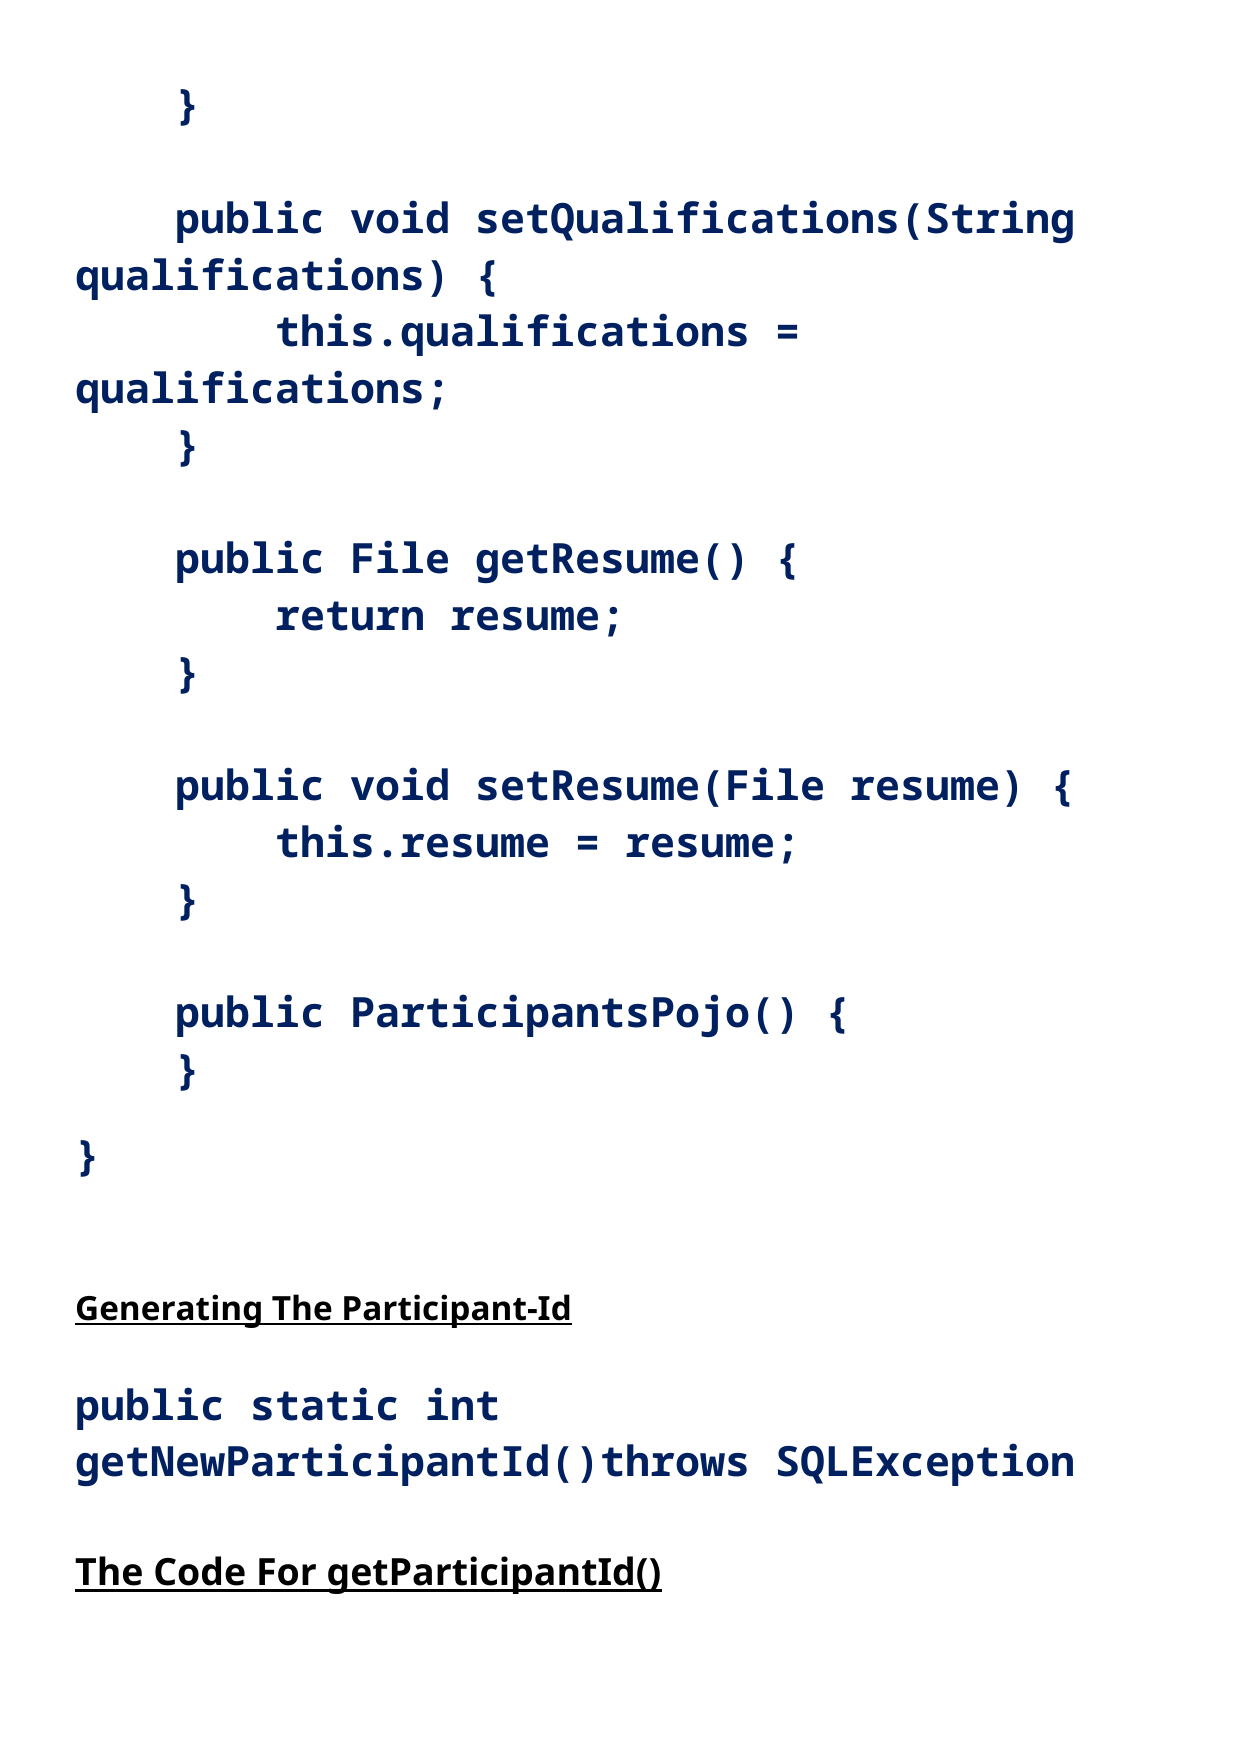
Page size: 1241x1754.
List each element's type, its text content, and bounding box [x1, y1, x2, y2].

text } [75, 75, 1165, 132]
text } [75, 870, 1165, 927]
text } [75, 1040, 1165, 1097]
text } [75, 416, 1165, 472]
text public File getResume() { [75, 529, 1165, 586]
text Generating The Participant-Id [75, 1284, 1165, 1330]
text } [75, 1126, 1165, 1182]
text public ParticipantsPojo() { [75, 983, 1165, 1040]
text public void setResume(File resume) { [75, 756, 1165, 813]
text } [75, 643, 1165, 699]
text this.qualifications = qualifications; [75, 302, 1165, 416]
text public void setQualifications(String qualifications) { [75, 188, 1165, 302]
text public static int getNewParticipantId()throws SQLException [75, 1375, 1165, 1489]
text this.resume = resume; [75, 813, 1165, 870]
text return resume; [75, 586, 1165, 643]
text The Code For getParticipantId() [75, 1546, 1165, 1597]
